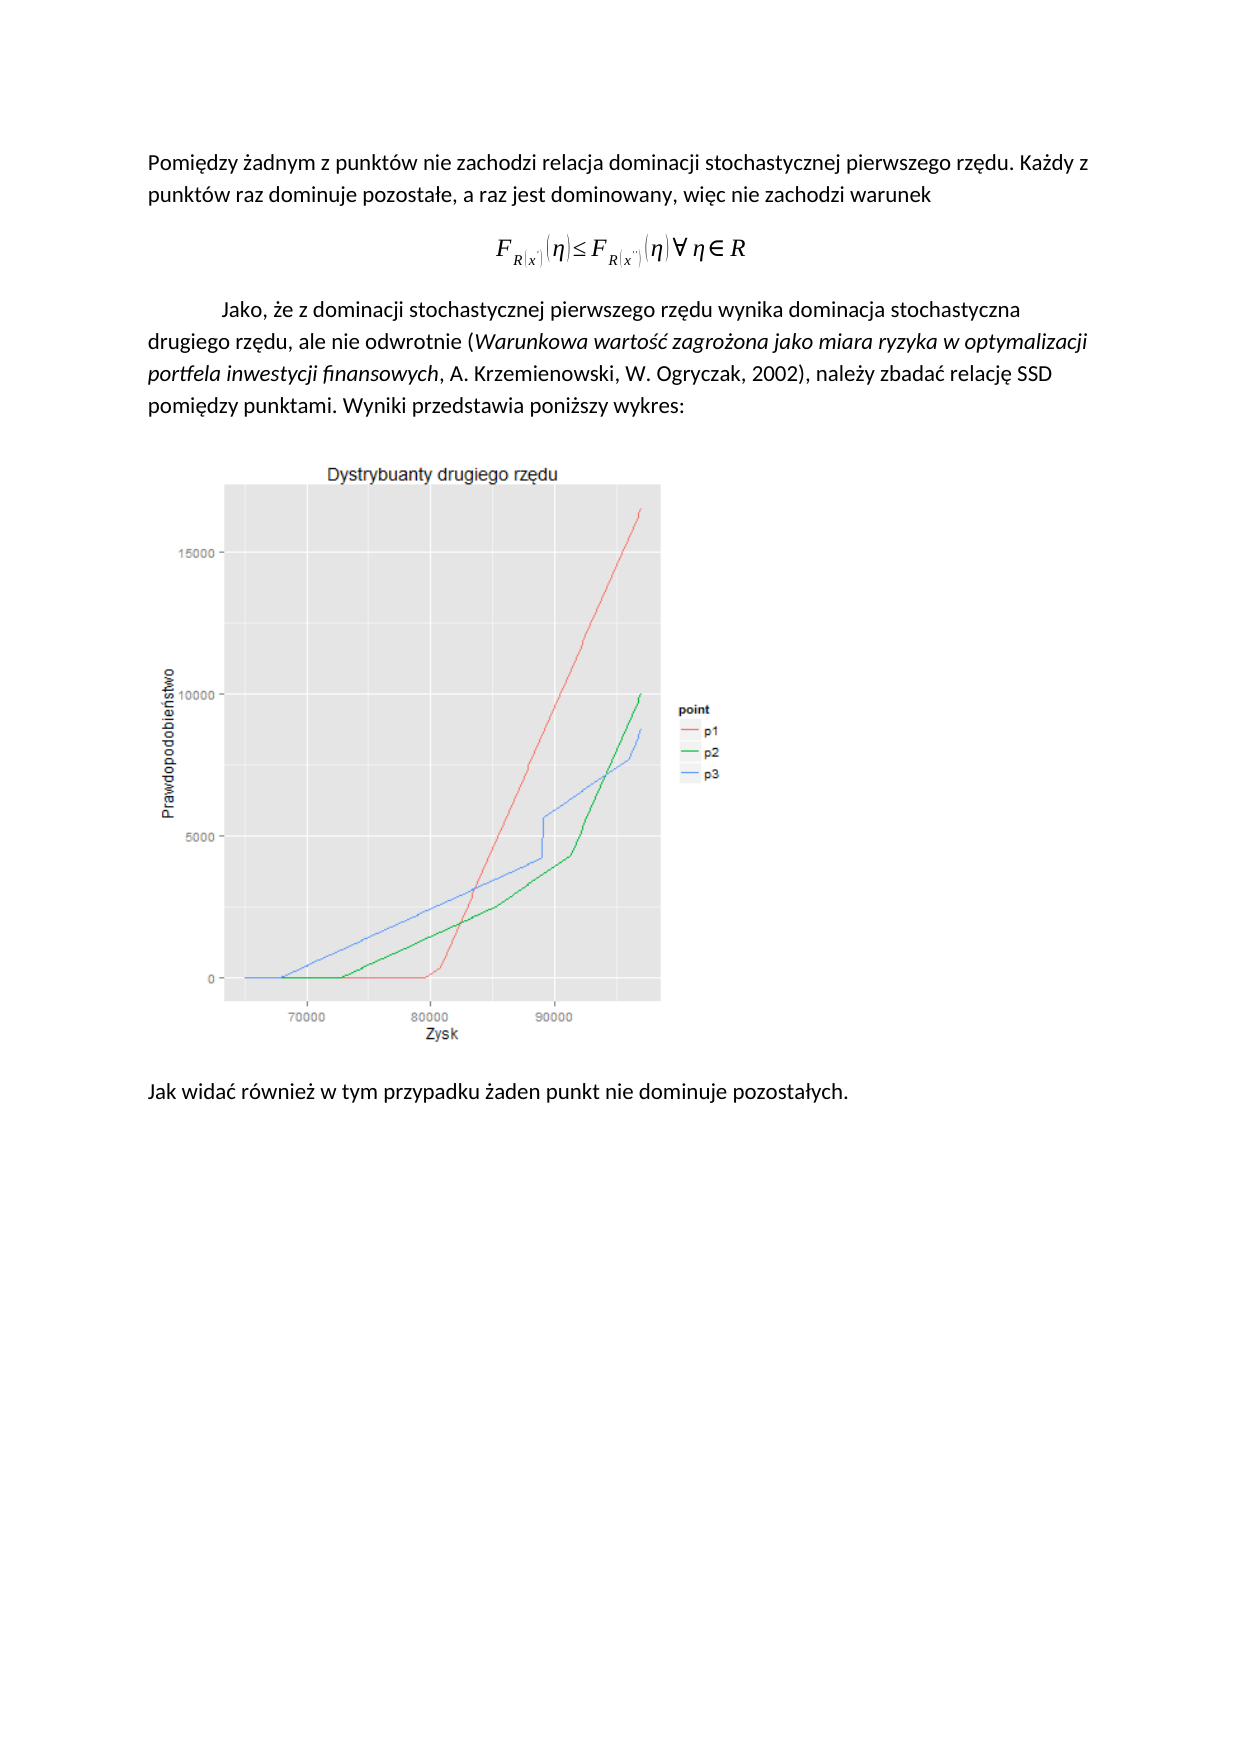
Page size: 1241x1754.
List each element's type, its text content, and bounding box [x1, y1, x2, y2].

text Jako, że z dominacji stochastycznej pierwszego rzędu wynika dominacja stochastyczna drugiego rzędu, ale nie odwrotnie (Warunkowa wartość zagrożona jako miara ryzyka w optymalizacji portfela inwestycji finansowych, A. Krzemienowski, W. Ogryczak, 2002), należy zbadać relację SSD pomiędzy punktami. Wyniki przedstawia poniższy wykres: [148, 295, 1093, 419]
text Pomiędzy żadnym z punktów nie zachodzi relacja dominacji stochastycznej pierwszego rzędu. Każdy z punktów raz dominuje pozostałe, a raz jest dominowany, więc nie zachodzi warunek [148, 148, 1093, 208]
text Jak widać również w tym przypadku żaden punkt nie dominuje pozostałych. [148, 1077, 1093, 1105]
picture [147, 444, 756, 1052]
